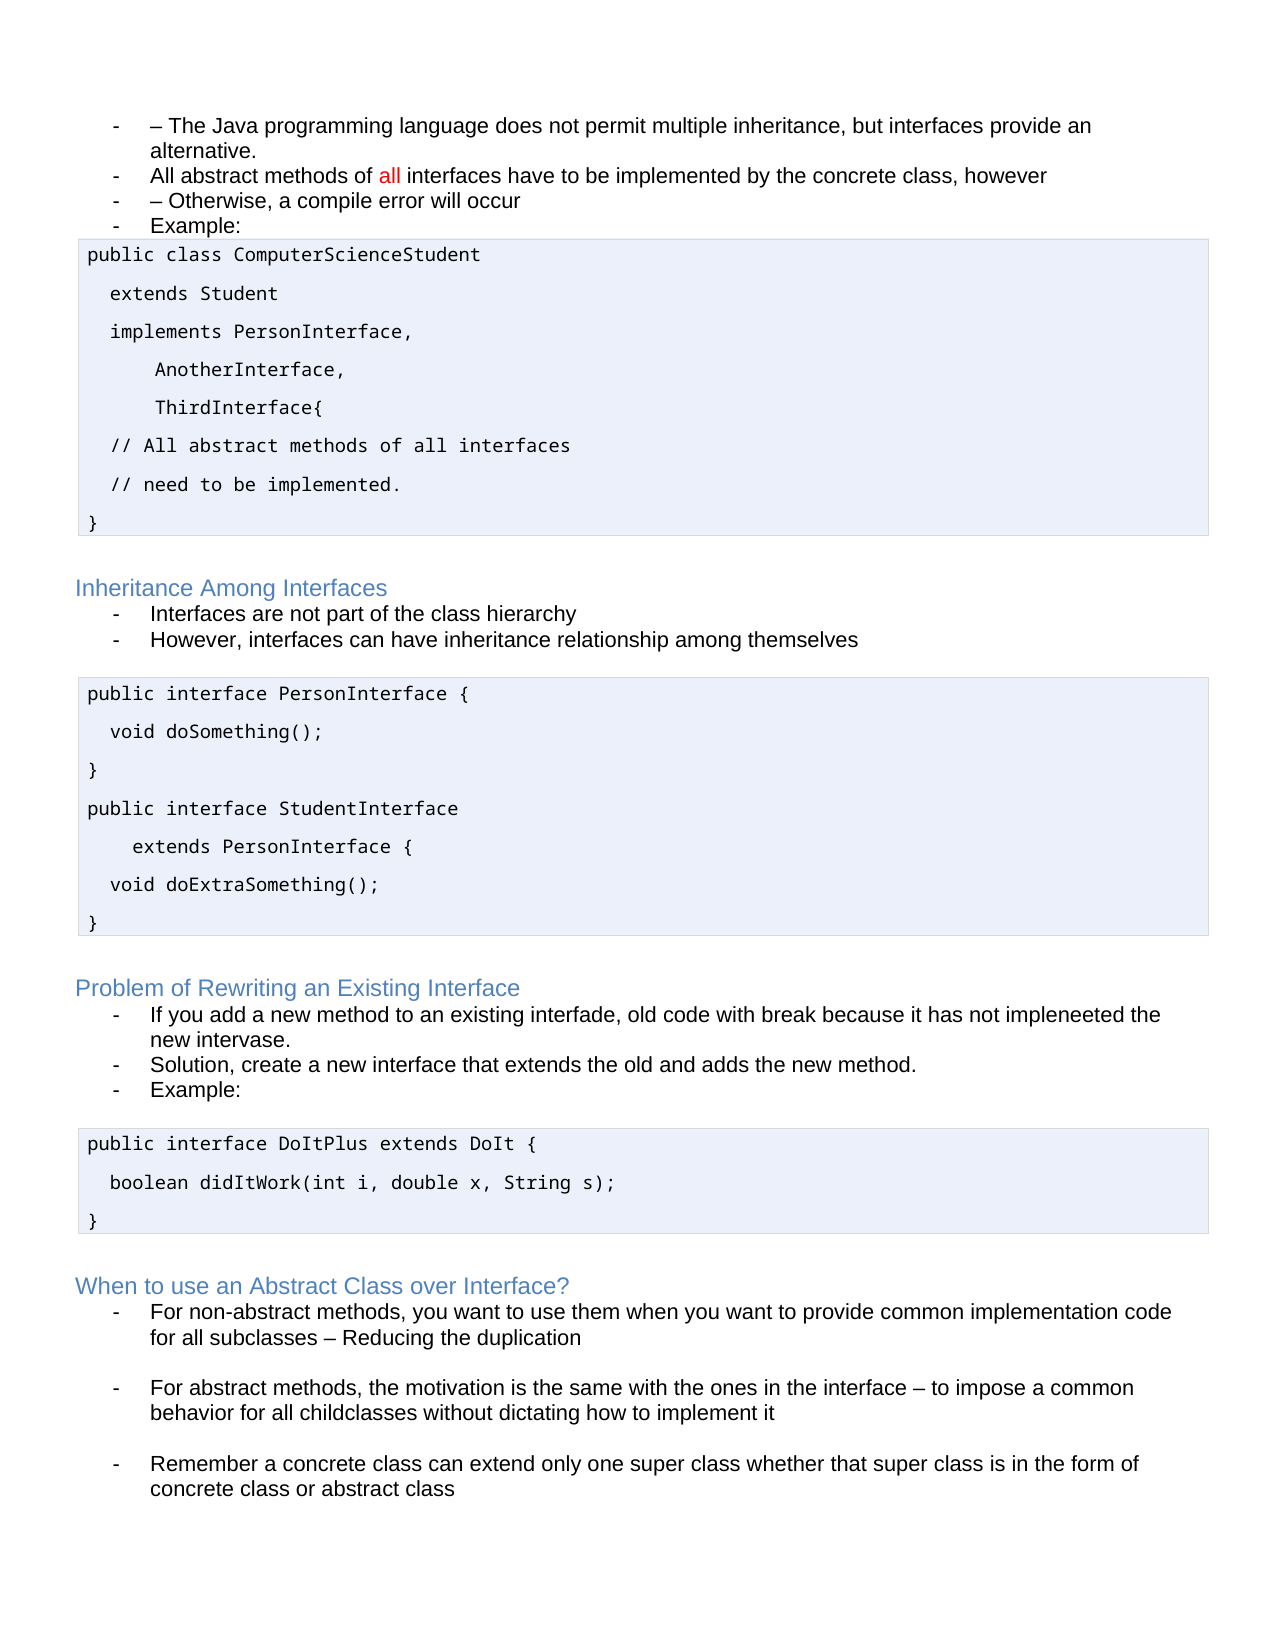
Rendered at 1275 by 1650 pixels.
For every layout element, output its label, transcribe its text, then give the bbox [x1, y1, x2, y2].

text public interface StudentInterface [79, 792, 1208, 820]
text } [79, 1204, 1208, 1233]
text boolean didItWork(int i, double x, String s); [79, 1166, 1208, 1194]
text } [79, 506, 1208, 535]
text extends Student [79, 277, 1208, 305]
text ThirdInterface{ [79, 391, 1208, 420]
text void doExtraSomething(); [79, 868, 1208, 897]
text extends PersonInterface { [79, 830, 1208, 858]
list All abstract methods of all interfaces have to be implemented by the concrete class, however [112, 163, 1200, 188]
list – The Java programming language does not permit multiple inheritance, but interfaces provide an alternative. [112, 112, 1200, 163]
list Example: [112, 1077, 1200, 1102]
list – Otherwise, a compile error will occur [112, 188, 1200, 213]
list Interfaces are not part of the class hierarchy [112, 601, 1200, 627]
list For non-abstract methods, you want to use them when you want to provide common implementation code for all subclasses – Reducing the duplication [112, 1299, 1200, 1350]
text void doSomething(); [79, 715, 1208, 744]
list For abstract methods, the motivation is the same with the ones in the interface – to impose a common behavior for all childclasses without dictating how to implement it [112, 1375, 1200, 1425]
list However, interfaces can have inheritance relationship among themselves [112, 627, 1200, 652]
text // All abstract methods of all interfaces [79, 430, 1208, 458]
text } [79, 753, 1208, 782]
text } [79, 906, 1208, 935]
text // need to be implemented. [79, 468, 1208, 497]
text public class ComputerScienceStudent [79, 240, 1208, 267]
text public interface PersonInterface { [79, 678, 1208, 706]
subtitle Inheritance Among Interfaces [75, 574, 1200, 601]
subtitle When to use an Abstract Class over Interface? [75, 1272, 1200, 1299]
text AnotherInterface, [79, 353, 1208, 382]
list Remember a concrete class can extend only one super class whether that super class is in the form of concrete class or abstract class [112, 1451, 1200, 1501]
subtitle Problem of Rewriting an Existing Interface [75, 974, 1200, 1002]
list Example: [112, 213, 1200, 238]
list If you add a new method to an existing interfade, old code with break because it has not impleneeted the new intervase. [112, 1002, 1200, 1052]
text implements PersonInterface, [79, 315, 1208, 344]
text public interface DoItPlus extends DoIt { [79, 1129, 1208, 1156]
list Solution, create a new interface that extends the old and adds the new method. [112, 1052, 1200, 1077]
